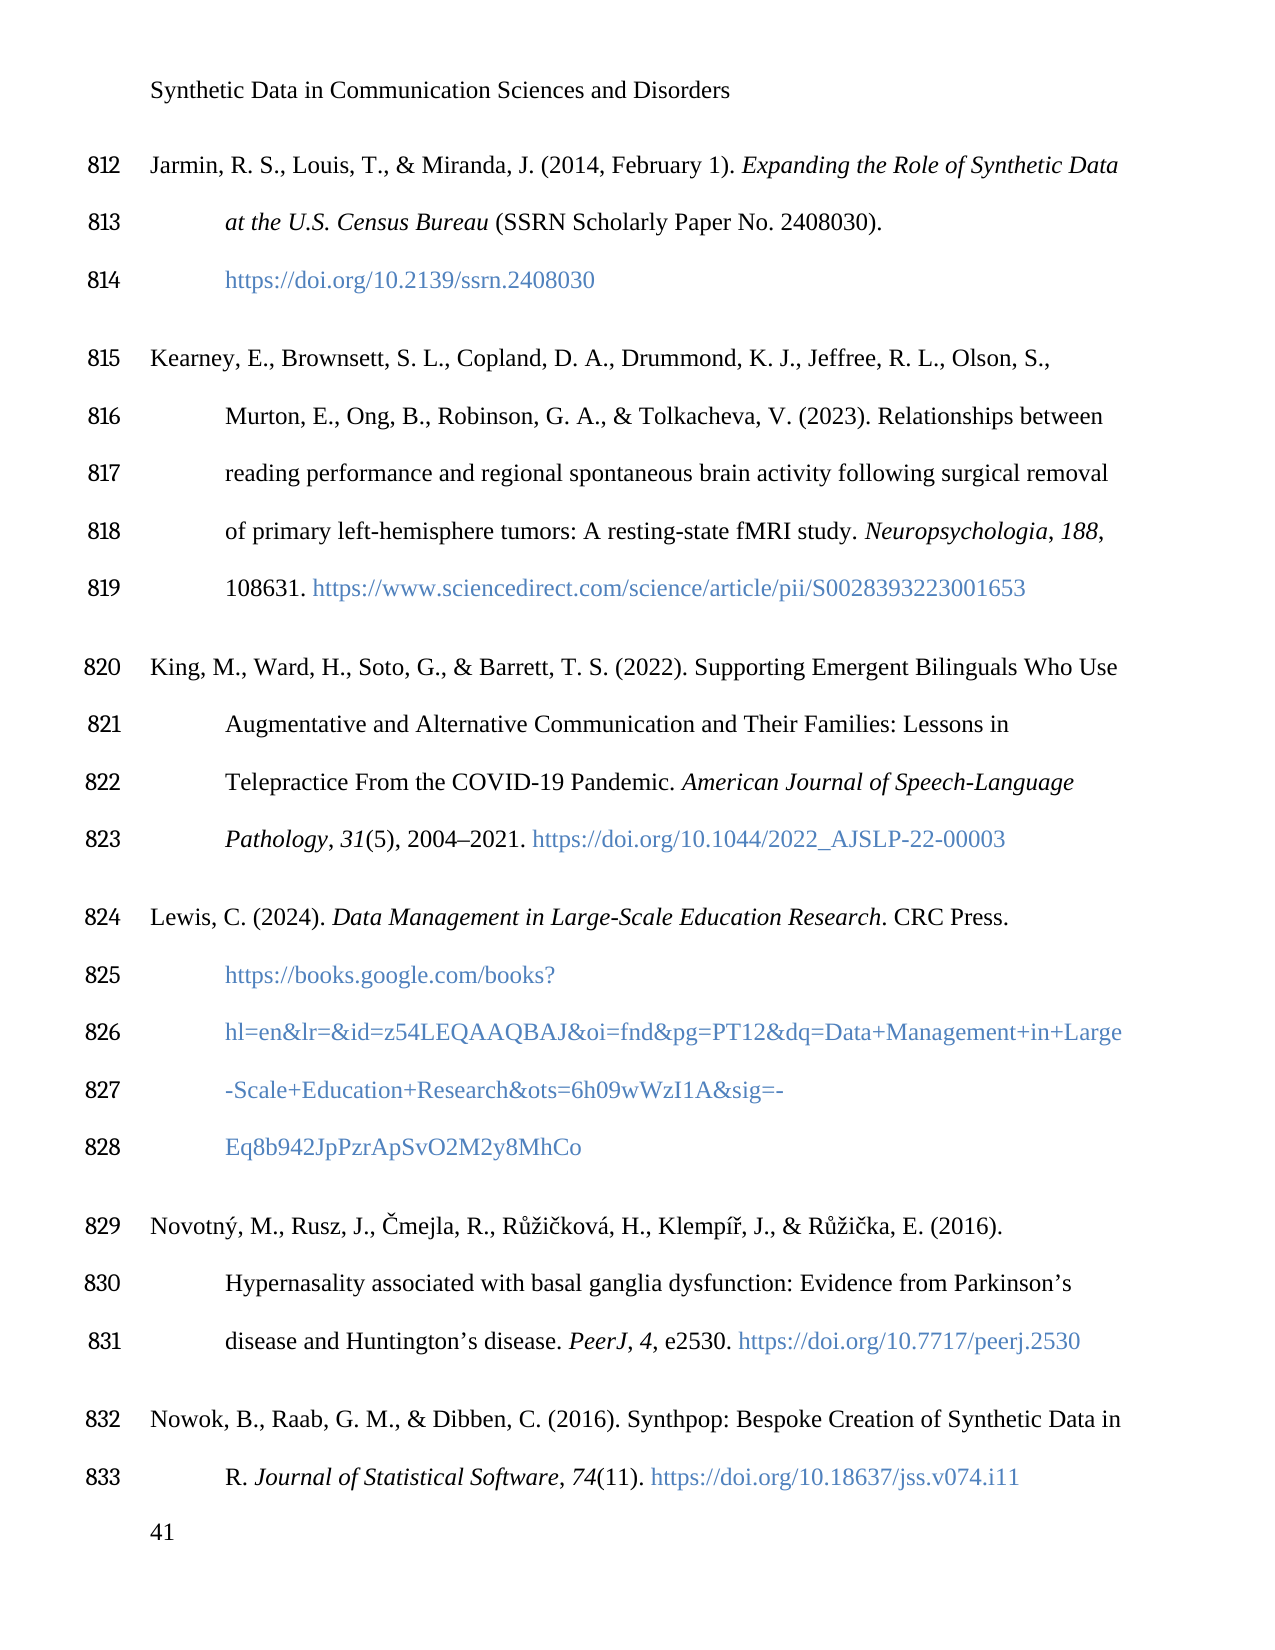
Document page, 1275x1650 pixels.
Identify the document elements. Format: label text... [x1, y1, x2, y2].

text King, M., Ward, H., Soto, G., & Barrett, T. S. (2022). Supporting Emergent Bilinguals Who Use Augmentative and Alternative Communication and Their Families: Lessons in Telepractice From the COVID-19 Pandemic. American Journal of Speech-Language Pathology, 31(5), 2004–2021. https://doi.org/10.1044/2022_AJSLP-22-00003 [150, 652, 1125, 853]
text Nowok, B., Raab, G. M., & Dibben, C. (2016). Synthpop: Bespoke Creation of Synthetic Data in R. Journal of Statistical Software, 74(11). https://doi.org/10.18637/jss.v074.i11 [150, 1404, 1125, 1490]
text Jarmin, R. S., Louis, T., & Miranda, J. (2014, February 1). Expanding the Role of Synthetic Data at the U.S. Census Bureau (SSRN Scholarly Paper No. 2408030). https://doi.org/10.2139/ssrn.2408030 [150, 150, 1125, 294]
text Kearney, E., Brownsett, S. L., Copland, D. A., Drummond, K. J., Jeffree, R. L., Olson, S., Murton, E., Ong, B., Robinson, G. A., & Tolkacheva, V. (2023). Relationships between reading performance and regional spontaneous brain activity following surgical removal of primary left-hemisphere tumors: A resting-state fMRI study. Neuropsychologia, 188, 108631. https://www.sciencedirect.com/science/article/pii/S0028393223001653 [150, 343, 1125, 602]
text Novotný, M., Rusz, J., Čmejla, R., Růžičková, H., Klempíř, J., & Růžička, E. (2016). Hypernasality associated with basal ganglia dysfunction: Evidence from Parkinson’s disease and Huntington’s disease. PeerJ, 4, e2530. https://doi.org/10.7717/peerj.2530 [150, 1211, 1125, 1354]
text Lewis, C. (2024). Data Management in Large-Scale Education Research. CRC Press. https://books.google.com/books?hl=en&lr=&id=z54LEQAAQBAJ&oi=fnd&pg=PT12&dq=Data+Management+in+Large-Scale+Education+Research&ots=6h09wWzI1A&sig=-Eq8b942JpPzrApSvO2M2y8MhCo [150, 902, 1125, 1161]
